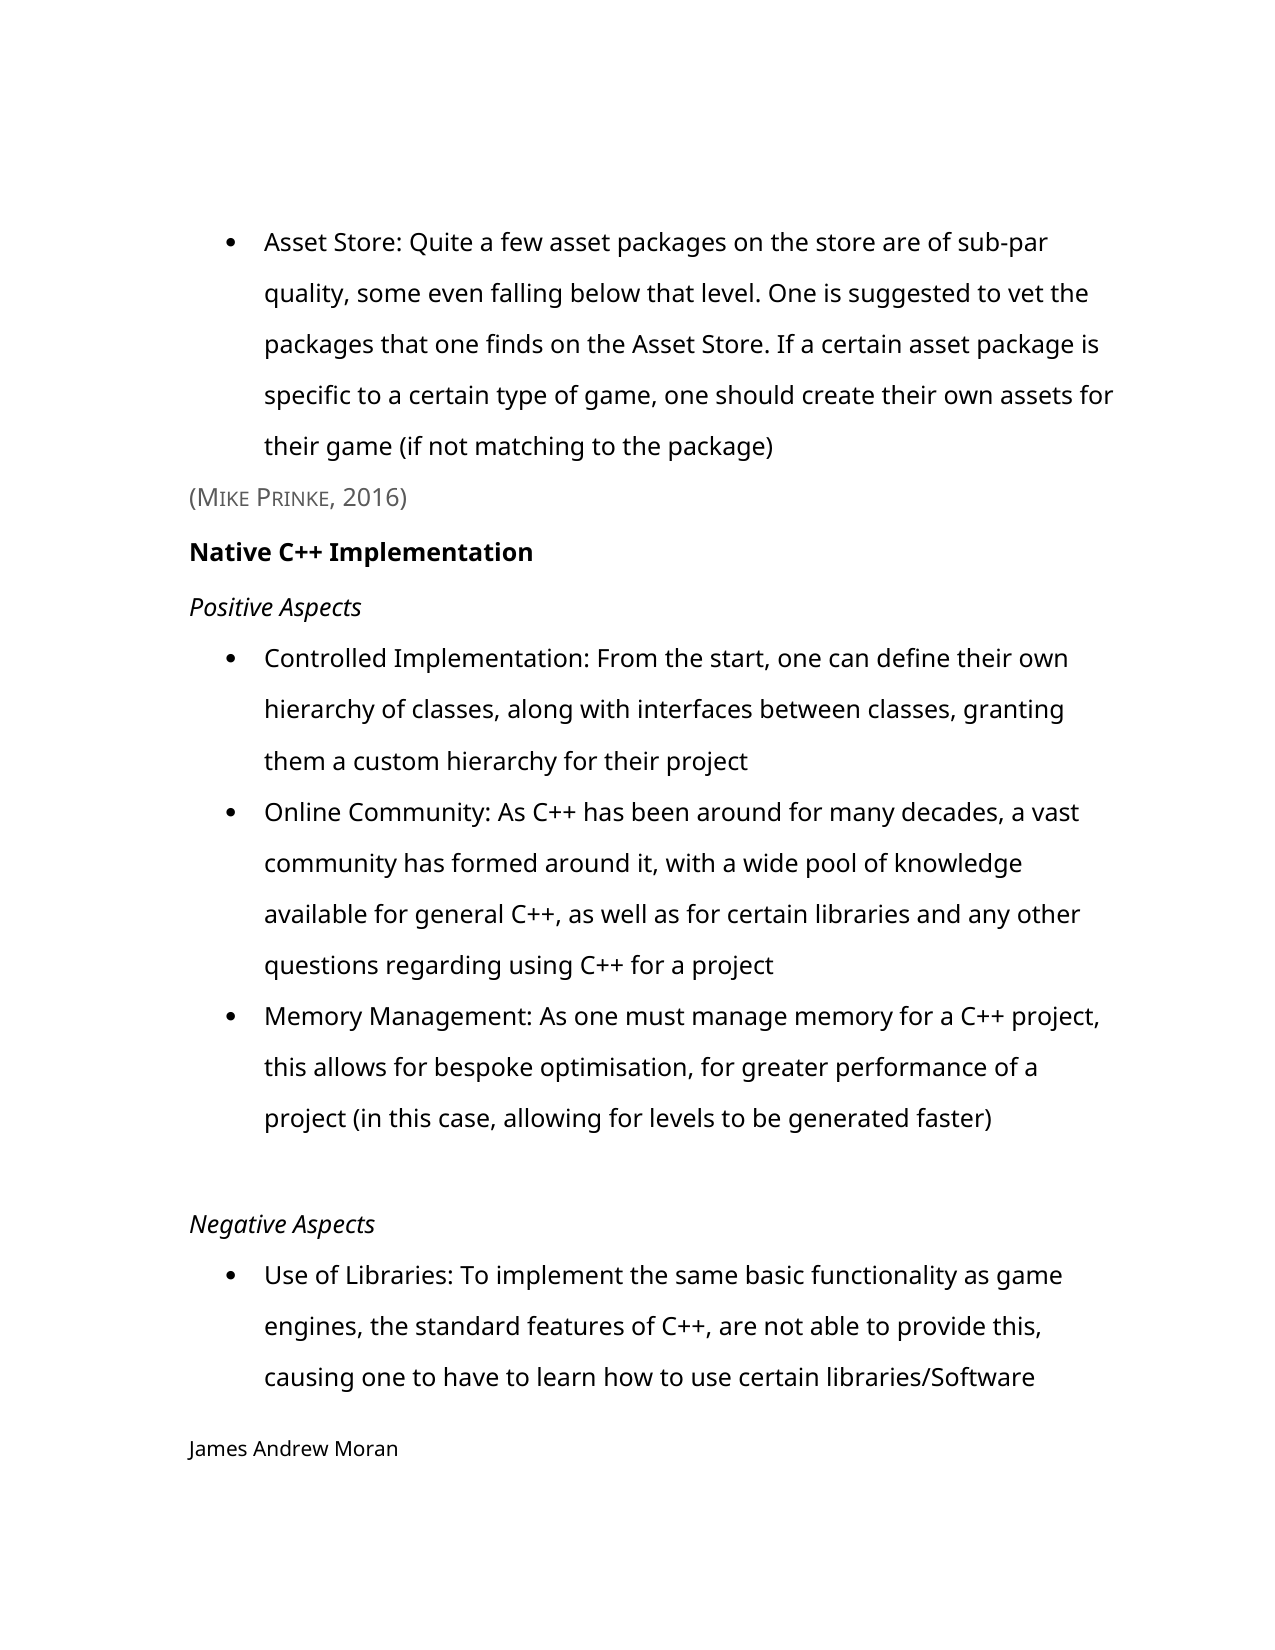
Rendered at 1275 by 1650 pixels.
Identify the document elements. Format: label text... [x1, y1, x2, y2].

list Online Community: As C++ has been around for many decades, a vast community has formed around it, with a wide pool of knowledge available for general C++, as well as for certain libraries and any other questions regarding using C++ for a project [226, 794, 1127, 981]
list (Mike Prinke, 2016) [189, 480, 1127, 514]
list Asset Store: Quite a few asset packages on the store are of sub-par quality, some even falling below that level. One is suggested to vet the packages that one finds on the Asset Store. If a certain asset package is specific to a certain type of game, one should create their own assets for their game (if not matching to the package) [226, 224, 1127, 463]
subtitle Native C++ Implementation [189, 535, 1127, 569]
list Controlled Implementation: From the start, one can define their own hierarchy of classes, along with interfaces between classes, granting them a custom hierarchy for their project [226, 641, 1127, 777]
list Memory Management: As one must manage memory for a C++ project, this allows for bespoke optimisation, for greater performance of a project (in this case, allowing for levels to be generated faster) [226, 998, 1127, 1134]
subtitle Positive Aspects [189, 590, 1127, 624]
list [226, 1258, 1127, 1394]
subtitle Negative Aspects [189, 1207, 1127, 1241]
